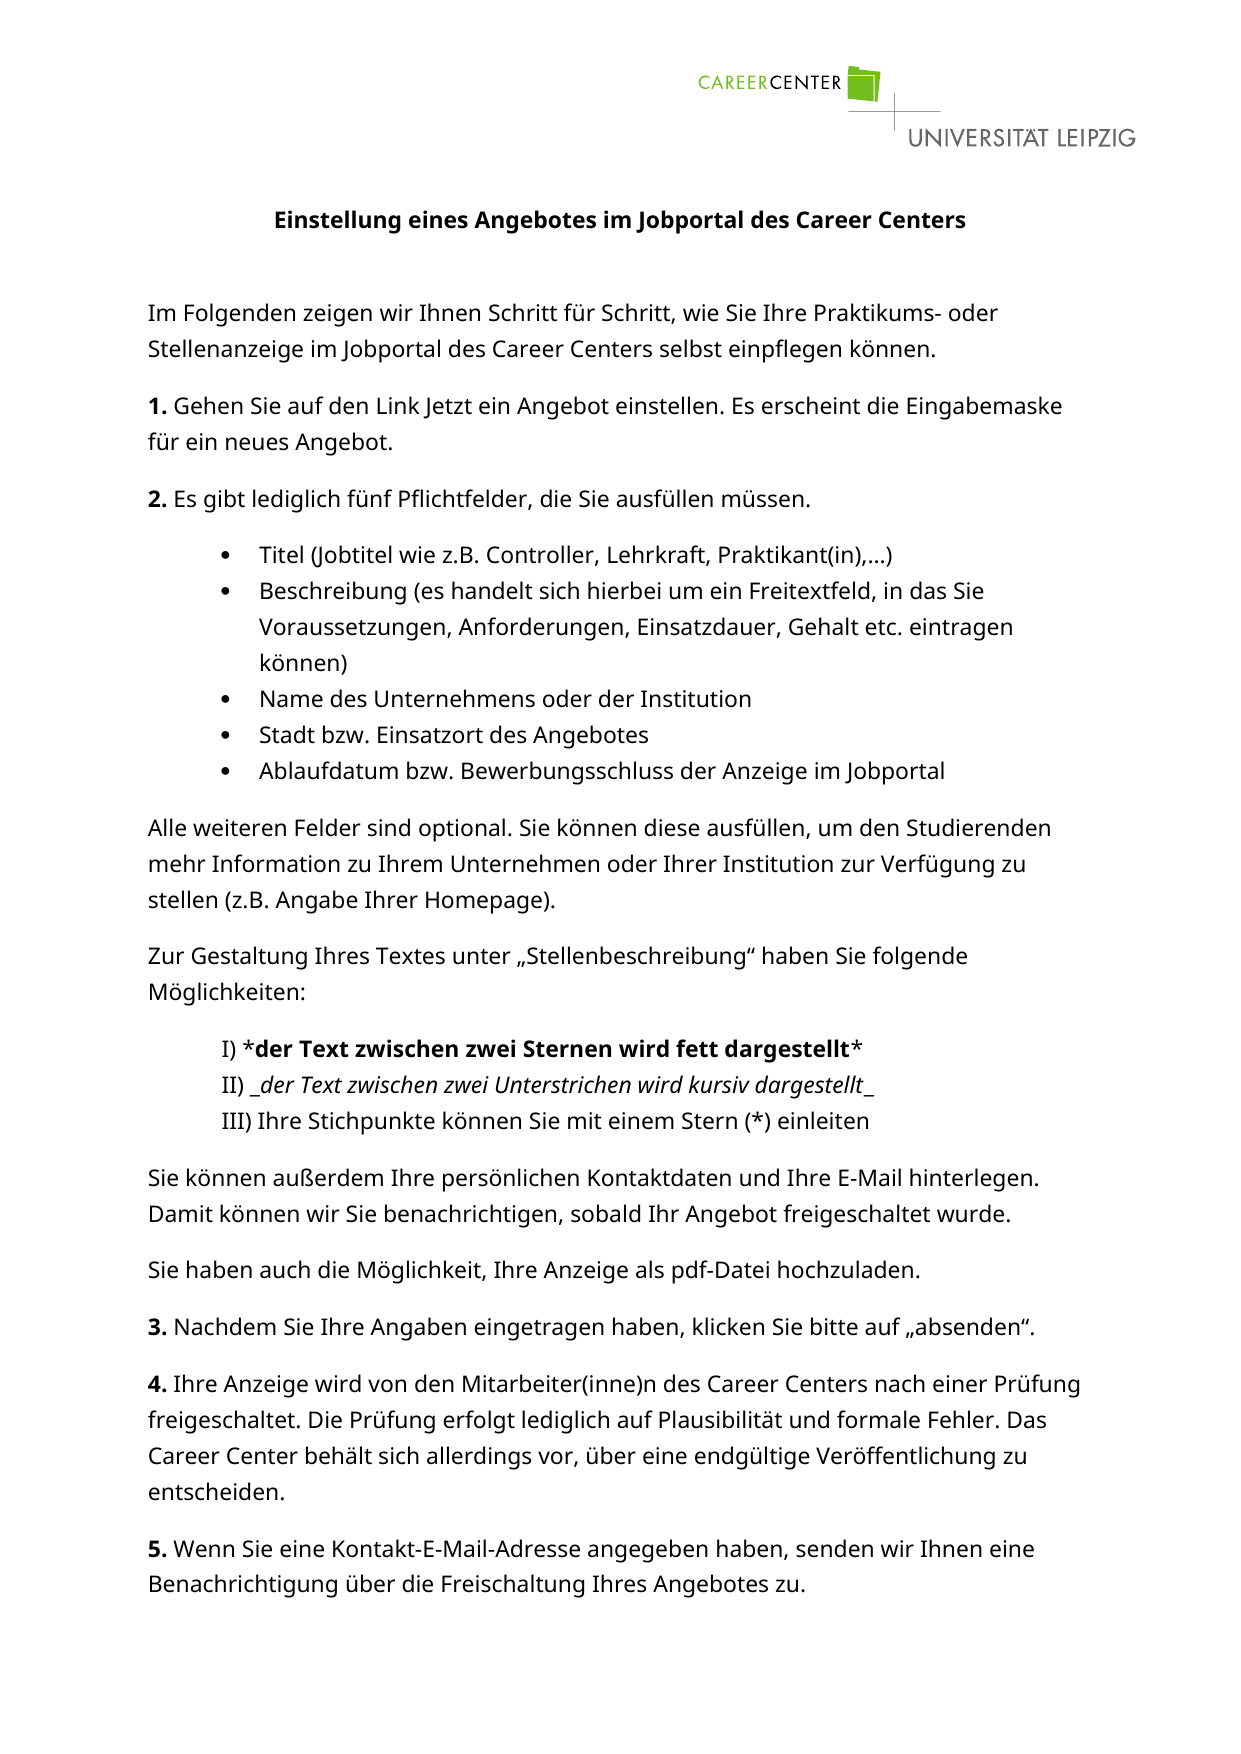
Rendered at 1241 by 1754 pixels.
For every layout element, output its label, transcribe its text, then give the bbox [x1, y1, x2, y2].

list Name des Unternehmens oder der Institution [221, 683, 1093, 714]
text 2. Es gibt lediglich fünf Pflichtfelder, die Sie ausfüllen müssen. [148, 482, 1093, 514]
text 1. Gehen Sie auf den Link Jetzt ein Angebot einstellen. Es erscheint die Eingabemaske für ein neues Angebot. [148, 390, 1093, 457]
list Titel (Jobtitel wie z.B. Controller, Lehrkraft, Praktikant(in),…) [221, 539, 1093, 571]
text 4. Ihre Anzeige wird von den Mitarbeiter(inne)n des Career Centers nach einer Prüfung freigeschaltet. Die Prüfung erfolgt lediglich auf Plausibilität und formale Fehler. Das Career Center behält sich allerdings vor, über eine endgültige Veröffentlichung zu entscheiden. [148, 1368, 1093, 1507]
text Einstellung eines Angebotes im Jobportal des Career Centers [148, 204, 1093, 236]
list Stadt bzw. Einsatzort des Angebotes [221, 719, 1093, 750]
text Im Folgenden zeigen wir Ihnen Schritt für Schritt, wie Sie Ihre Praktikums- oder Stellenanzeige im Jobportal des Career Centers selbst einpflegen können. [148, 261, 1093, 364]
text Alle weiteren Felder sind optional. Sie können diese ausfüllen, um den Studierenden mehr Information zu Ihrem Unternehmen oder Ihrer Institution zur Verfügung zu stellen (z.B. Angabe Ihrer Homepage). [148, 812, 1093, 915]
list Beschreibung (es handelt sich hierbei um ein Freitextfeld, in das Sie Voraussetzungen, Anforderungen, Einsatzdauer, Gehalt etc. eintragen können) [221, 575, 1093, 678]
list Ablaufdatum bzw. Bewerbungsschluss der Anzeige im Jobportal [221, 755, 1093, 786]
text 5. Wenn Sie eine Kontakt-E-Mail-Adresse angegeben haben, senden wir Ihnen eine Benachrichtigung über die Freischaltung Ihres Angebotes zu. [148, 1532, 1093, 1600]
text I) *der Text zwischen zwei Sternen wird fett dargestellt* II) _der Text zwischen zwei Unterstrichen wird kursiv dargestellt_ III) Ihre Stichpunkte können Sie mit einem Stern (*) einleiten [148, 1033, 1093, 1136]
text 3. Nachdem Sie Ihre Angaben eingetragen haben, klicken Sie bitte auf „absenden“. [148, 1311, 1093, 1342]
text Sie können außerdem Ihre persönlichen Kontaktdaten und Ihre E-Mail hinterlegen. Damit können wir Sie benachrichtigen, sobald Ihr Angebot freigeschaltet wurde. [148, 1162, 1093, 1229]
text Zur Gestaltung Ihres Textes unter „Stellenbeschreibung“ haben Sie folgende Möglichkeiten: [148, 940, 1093, 1007]
text Sie haben auch die Möglichkeit, Ihre Anzeige als pdf-Datei hochzuladen. [148, 1254, 1093, 1286]
